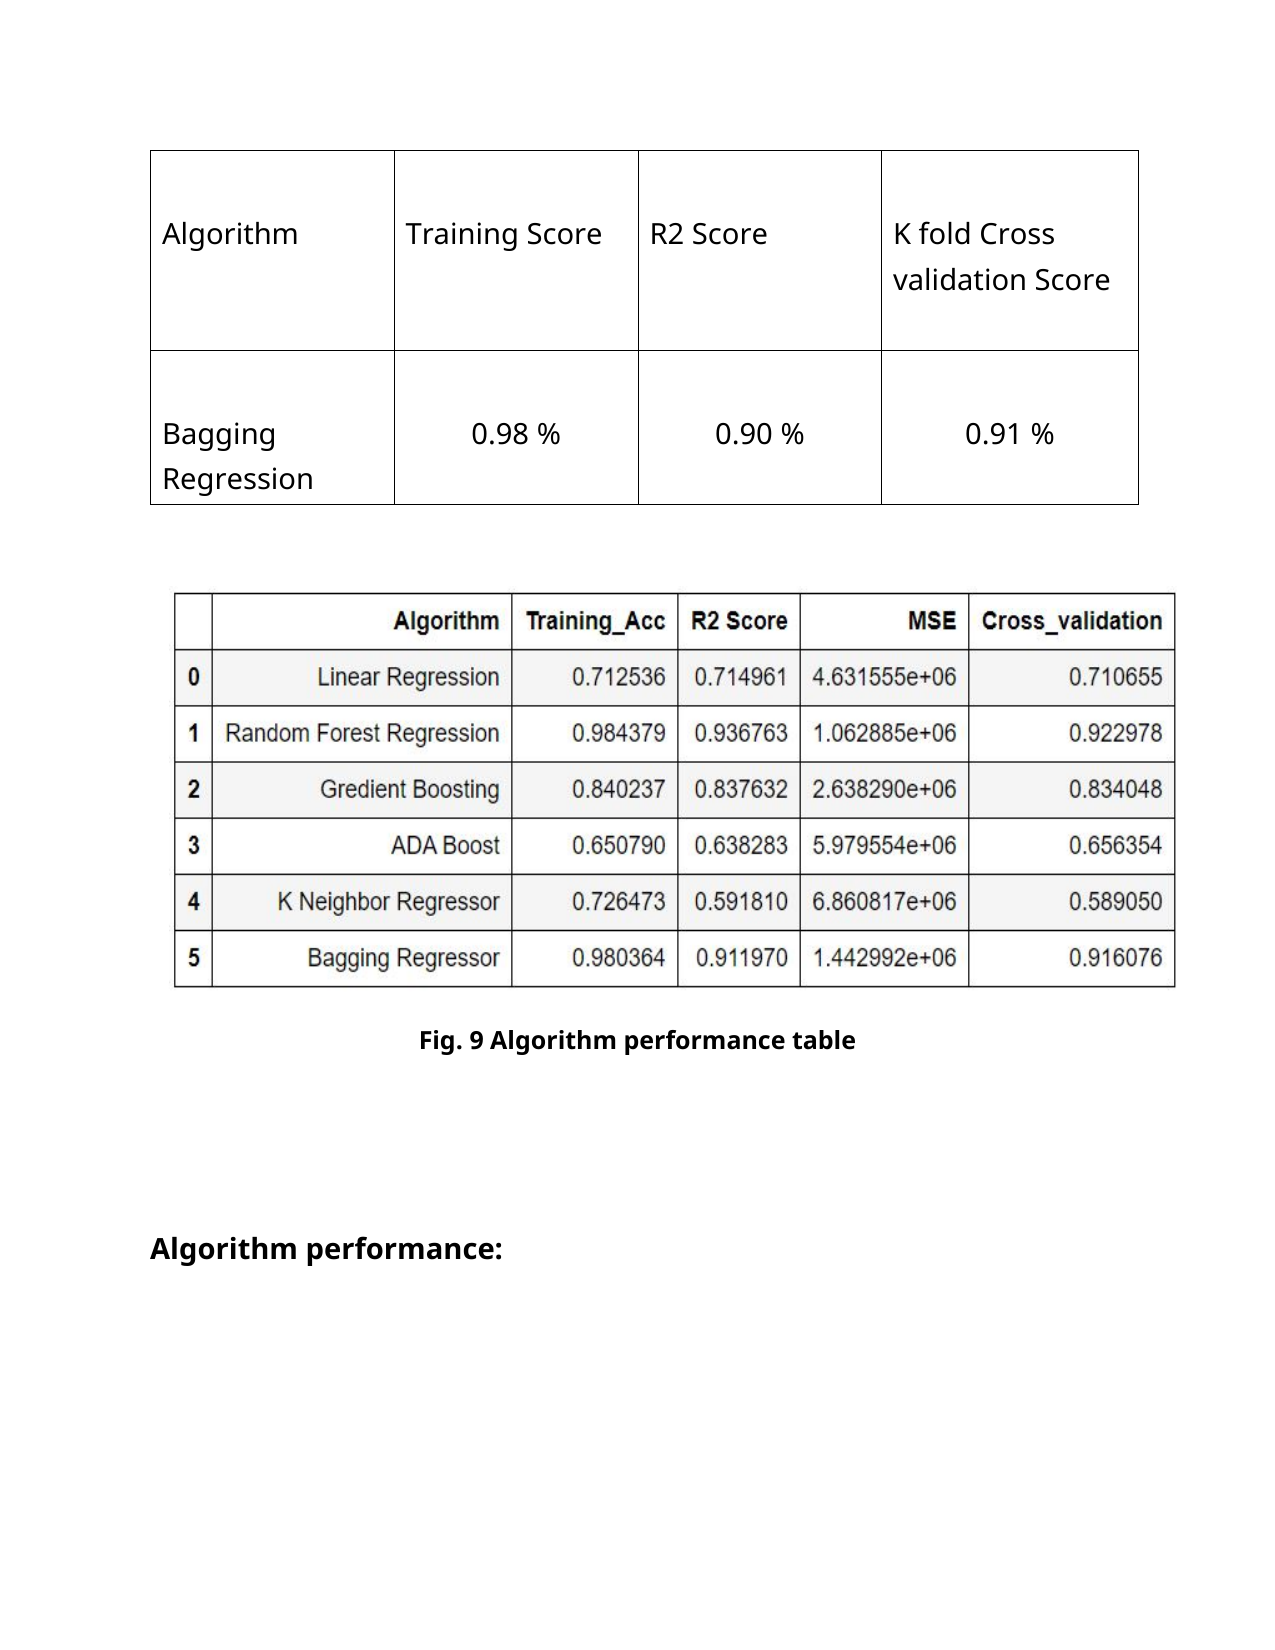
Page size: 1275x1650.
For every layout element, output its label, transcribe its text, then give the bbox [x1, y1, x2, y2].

subtitle Algorithm performance: [150, 1228, 1125, 1268]
table_header Training Score [395, 151, 638, 349]
table_cell 0.98 % [395, 351, 638, 504]
table_header Algorithm [151, 151, 394, 349]
table_header K fold Cross validation Score [882, 151, 1138, 349]
table_cell 0.91 % [882, 351, 1138, 504]
text Fig. 9 Algorithm performance table [150, 587, 1125, 1057]
table_cell 0.90 % [639, 351, 881, 504]
table_header R2 Score [639, 151, 881, 349]
table_cell Bagging Regression [151, 351, 394, 504]
